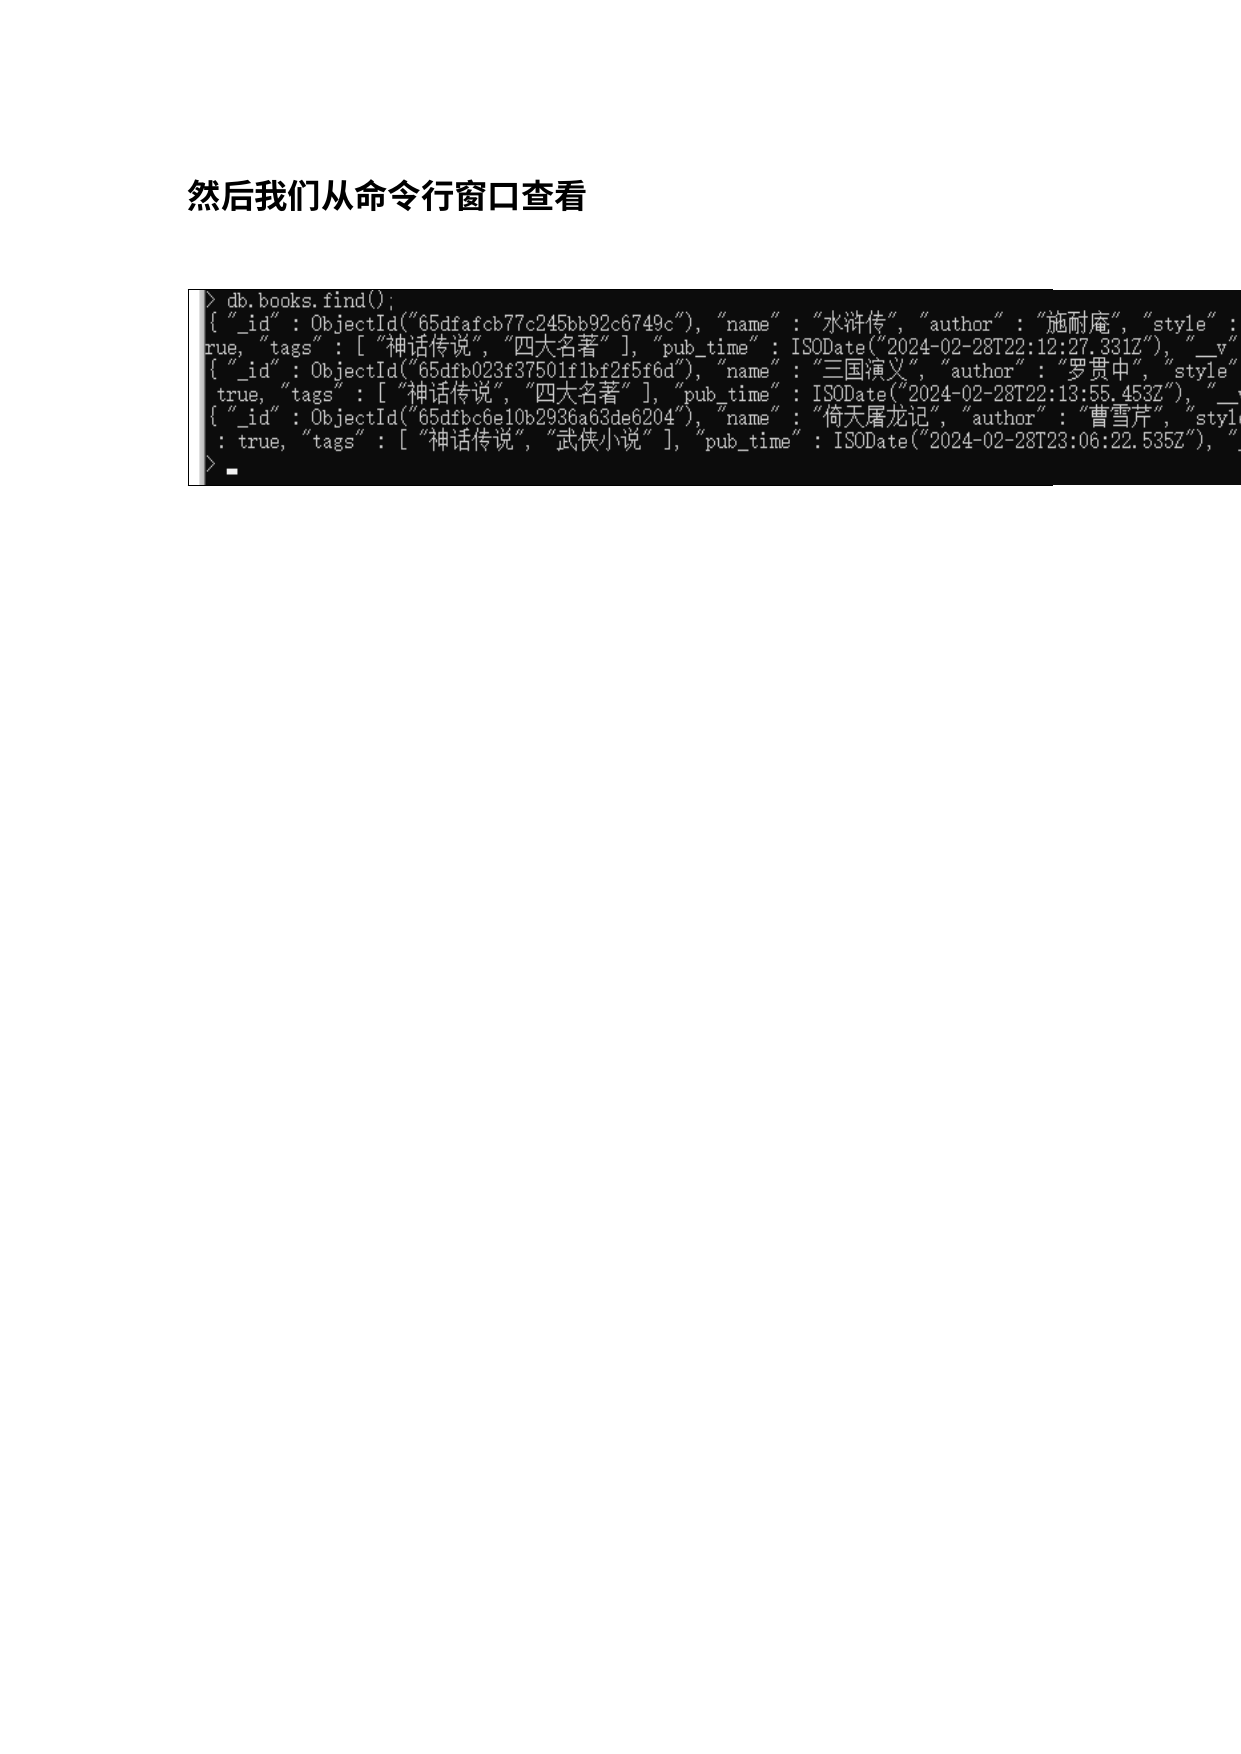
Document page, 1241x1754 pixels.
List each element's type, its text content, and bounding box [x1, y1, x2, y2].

table_header [189, 290, 199, 485]
picture [199, 290, 1241, 485]
subtitle 然后我们从命令行窗口查看 [187, 162, 1053, 227]
